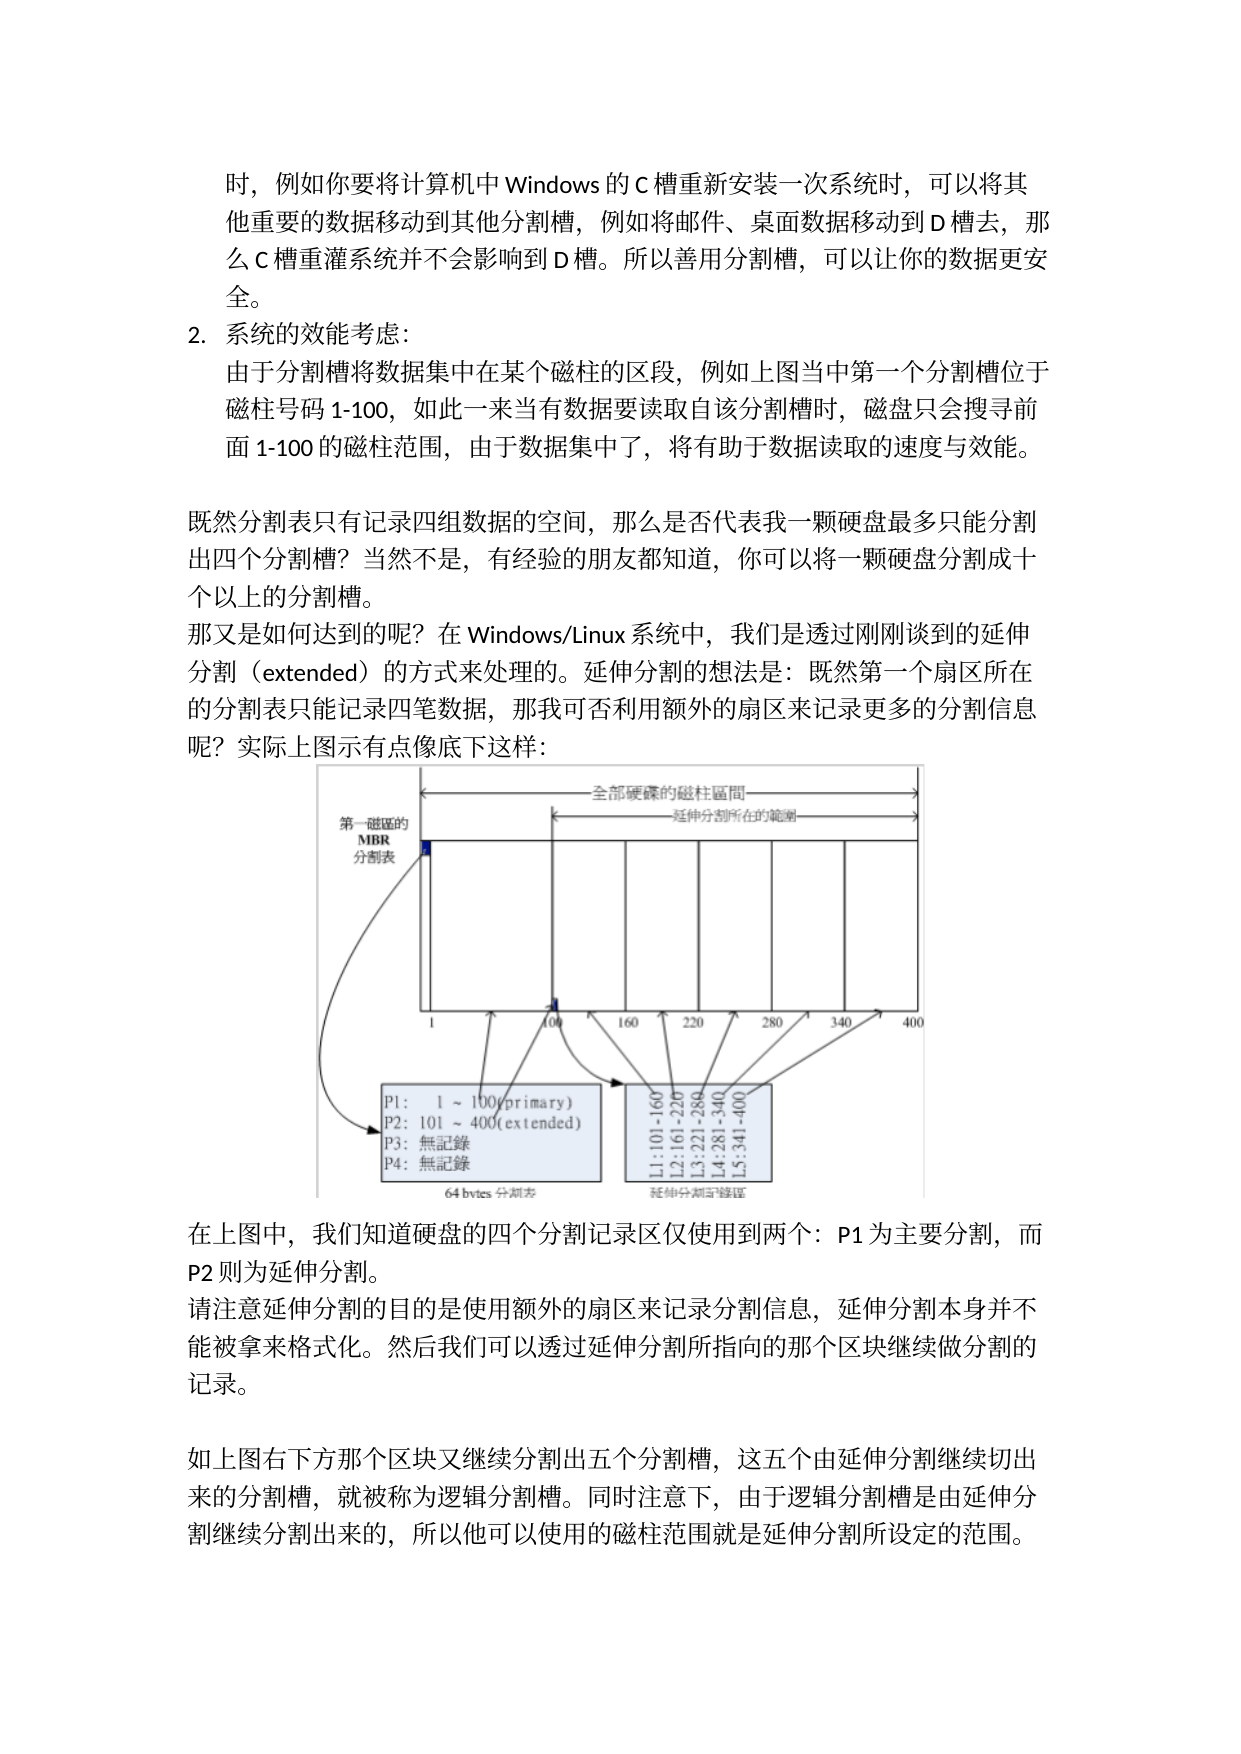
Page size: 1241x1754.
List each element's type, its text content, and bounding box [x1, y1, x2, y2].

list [225, 164, 1053, 314]
text 在上图中，我们知道硬盘的四个分割记录区仅使用到两个：P1为主要分割，而P2则为延伸分割。 [187, 1214, 1053, 1289]
list 系统的效能考虑： [187, 314, 1053, 352]
text 如上图右下方那个区块又继续分割出五个分割槽，这五个由延伸分割继续切出来的分割槽，就被称为逻辑分割槽。同时注意下，由于逻辑分割槽是由延伸分割继续分割出来的，所以他可以使用的磁柱范围就是延伸分割所设定的范围。 [187, 1439, 1053, 1552]
text 既然分割表只有记录四组数据的空间，那么是否代表我一颗硬盘最多只能分割出四个分割槽？当然不是，有经验的朋友都知道，你可以将一颗硬盘分割成十个以上的分割槽。 [187, 502, 1053, 614]
picture [316, 764, 925, 1198]
text 那又是如何达到的呢？在Windows/Linux系统中，我们是透过刚刚谈到的延伸分割（extended）的方式来处理的。延伸分割的想法是：既然第一个扇区所在的分割表只能记录四笔数据，那我可否利用额外的扇区来记录更多的分割信息呢？实际上图示有点像底下这样： [187, 614, 1053, 764]
text 请注意延伸分割的目的是使用额外的扇区来记录分割信息，延伸分割本身并不能被拿来格式化。然后我们可以透过延伸分割所指向的那个区块继续做分割的记录。 [187, 1289, 1053, 1402]
list 由于分割槽将数据集中在某个磁柱的区段，例如上图当中第一个分割槽位于磁柱号码1-100，如此一来当有数据要读取自该分割槽时，磁盘只会搜寻前面1-100的磁柱范围，由于数据集中了，将有助于数据读取的速度与效能。 [225, 352, 1053, 464]
